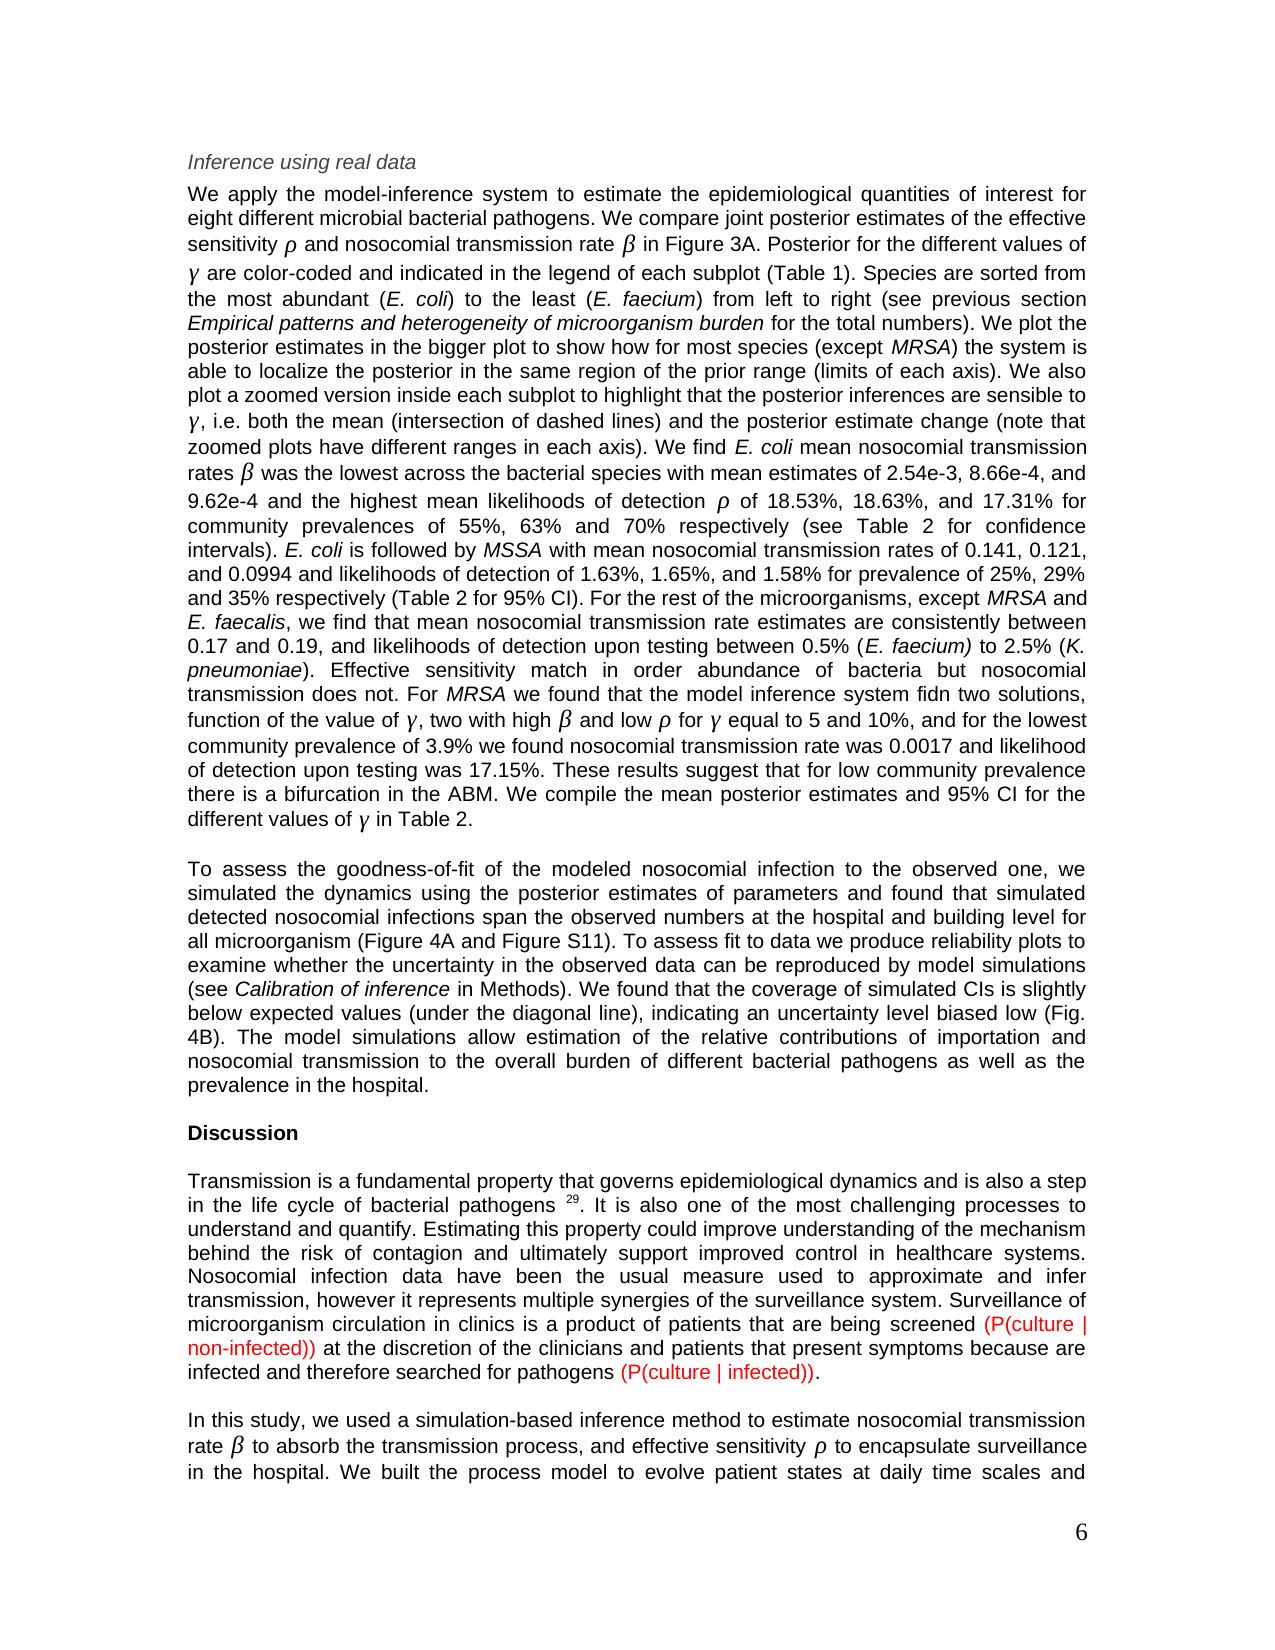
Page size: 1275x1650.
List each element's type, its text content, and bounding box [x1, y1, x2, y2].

text To assess the goodness-of-fit of the modeled nosocomial infection to the observed one, we simulated the dynamics using the posterior estimates of parameters and found that simulated detected nosocomial infections span the observed numbers at the hospital and building level for all microorganism (Figure 4A and Figure S11). To assess fit to data we produce reliability plots to examine whether the uncertainty in the observed data can be reproduced by model simulations (see Calibration of inference in Methods). We found that the coverage of simulated CIs is slightly below expected values (under the diagonal line), indicating an uncertainty level biased low (Fig. 4B). The model simulations allow estimation of the relative contributions of importation and nosocomial transmission to the overall burden of different bacterial pathogens as well as the prevalence in the hospital. [187, 857, 1087, 1097]
subtitle Inference using real data [187, 150, 1087, 174]
text Transmission is a fundamental property that governs epidemiological dynamics and is also a step in the life cycle of bacterial pathogens 29. It is also one of the most challenging processes to understand and quantify. Estimating this property could improve understanding of the mechanism behind the risk of contagion and ultimately support improved control in healthcare systems. Nosocomial infection data have been the usual measure used to approximate and infer transmission, however it represents multiple synergies of the surveillance system. Surveillance of microorganism circulation in clinics is a product of patients that are being screened (P(culture | non-infected)) at the discretion of the clinicians and patients that present symptoms because are infected and therefore searched for pathogens (P(culture | infected)). [187, 1168, 1087, 1384]
text Discussion [187, 1121, 1087, 1144]
text We apply the model-inference system to estimate the epidemiological quantities of interest for eight different microbial bacterial pathogens. We compare joint posterior estimates of the effective sensitivity and nosocomial transmission rate in Figure 3A. Posterior for the different values of are color-coded and indicated in the legend of each subplot (Table 1). Species are sorted from the most abundant (E. coli) to the least (E. faecium) from left to right (see previous section Empirical patterns and heterogeneity of microorganism burden for the total numbers). We plot the posterior estimates in the bigger plot to show how for most species (except MRSA) the system is able to localize the posterior in the same region of the prior range (limits of each axis). We also plot a zoomed version inside each subplot to highlight that the posterior inferences are sensible to , i.e. both the mean (intersection of dashed lines) and the posterior estimate change (note that zoomed plots have different ranges in each axis). We find E. coli mean nosocomial transmission rates was the lowest across the bacterial species with mean estimates of 2.54e-3, 8.66e-4, and 9.62e-4 and the highest mean likelihoods of detection of 18.53%, 18.63%, and 17.31% for community prevalences of 55%, 63% and 70% respectively (see Table 2 for confidence intervals). E. coli is followed by MSSA with mean nosocomial transmission rates of 0.141, 0.121, and 0.0994 and likelihoods of detection of 1.63%, 1.65%, and 1.58% for prevalence of 25%, 29% and 35% respectively (Table 2 for 95% CI). For the rest of the microorganisms, except MRSA and E. faecalis, we find that mean nosocomial transmission rate estimates are consistently between 0.17 and 0.19, and likelihoods of detection upon testing between 0.5% (E. faecium) to 2.5% (K. pneumoniae). Effective sensitivity match in order abundance of bacteria but nosocomial transmission does not. For MRSA we found that the model inference system fidn two solutions, function of the value of , two with high and low for equal to 5 and 10%, and for the lowest community prevalence of 3.9% we found nosocomial transmission rate was 0.0017 and likelihood of detection upon testing was 17.15%. These results suggest that for low community prevalence there is a bifurcation in the ABM. We compile the mean posterior estimates and 95% CI for the different values of in Table 2. [187, 182, 1087, 833]
